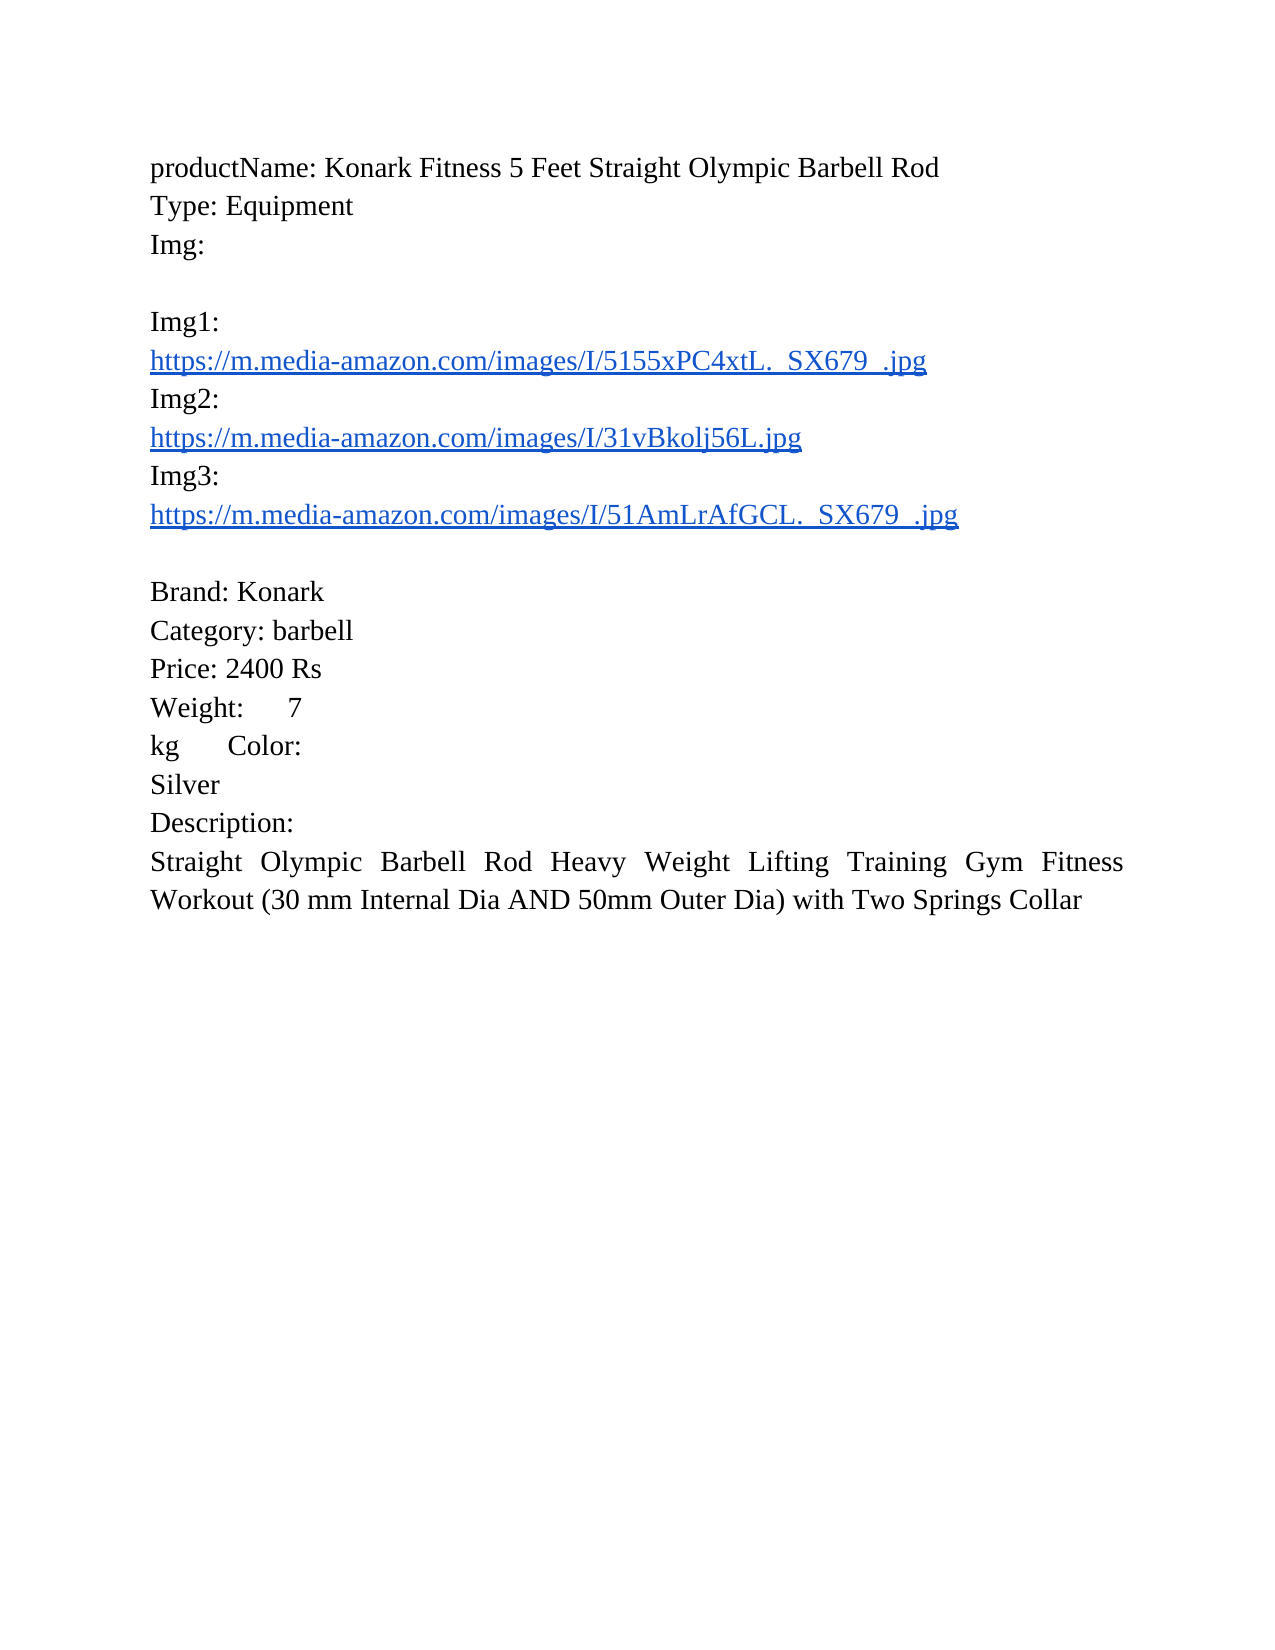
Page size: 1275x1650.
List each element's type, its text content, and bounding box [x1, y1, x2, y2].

text https://m.media-amazon.com/images/I/51AmLrAfGCL._SX679_.jpg [150, 497, 1139, 531]
text productName: Konark Fitness 5 Feet Straight Olympic Barbell Rod Type: Equipment [150, 150, 971, 222]
text Straight Olympic Barbell Rod Heavy Weight Lifting Training Gym Fitness Workout (30 mm Internal Dia AND 50mm Outer Dia) with Two Springs Collar [150, 844, 1124, 916]
text Img: [150, 227, 1139, 261]
text Weight: 7 kg Color: Silver Description: [150, 690, 302, 839]
text Img1: [150, 304, 1139, 338]
text https://m.media-amazon.com/images/I/5155xPC4xtL._SX679_.jpg Img2: [150, 343, 971, 415]
text Brand: Konark Category: barbell Price: 2400 Rs [150, 574, 354, 685]
text https://m.media-amazon.com/images/I/31vBkolj56L.jpg Img3: [150, 420, 817, 492]
